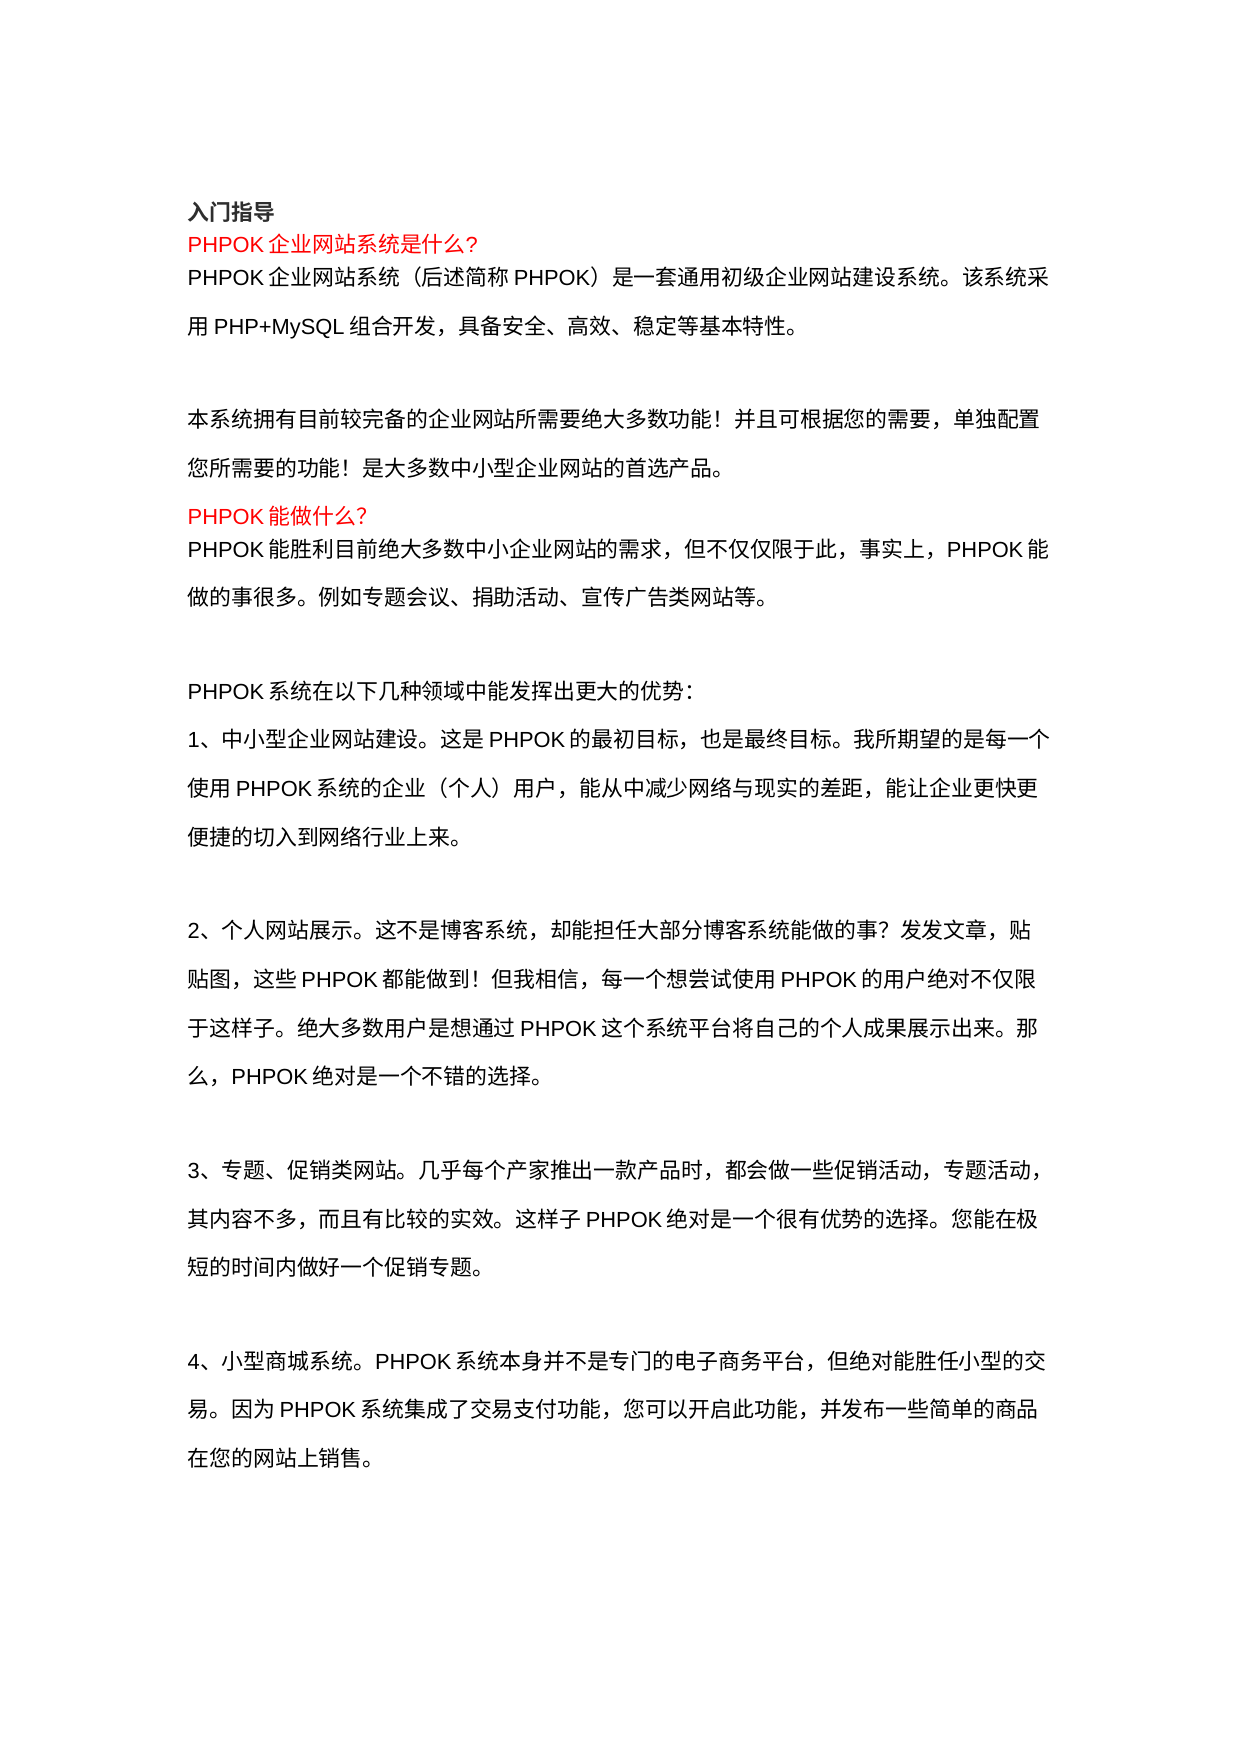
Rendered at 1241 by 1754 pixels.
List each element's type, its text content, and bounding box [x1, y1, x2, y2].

text 本系统拥有目前较完备的企业网站所需要绝大多数功能！并且可根据您的需要，单独配置您所需要的功能！是大多数中小型企业网站的首选产品。 [187, 402, 1053, 483]
text PHPOK企业网站系统（后述简称PHPOK）是一套通用初级企业网站建设系统。该系统采用PHP+MySQL组合开发，具备安全、高效、稳定等基本特性。 [187, 259, 1053, 341]
text PHPOK能胜利目前绝大多数中小企业网站的需求，但不仅仅限于此，事实上，PHPOK能做的事很多。例如专题会议、捐助活动、宣传广告类网站等。 [187, 531, 1053, 612]
text PHPOK企业网站系统是什么? [187, 227, 1053, 259]
text 3、专题、促销类网站。几乎每个产家推出一款产品时，都会做一些促销活动，专题活动，其内容不多，而且有比较的实效。这样子PHPOK绝对是一个很有优势的选择。您能在极短的时间内做好一个促销专题。 [187, 1152, 1053, 1282]
text PHPOK系统在以下几种领域中能发挥出更大的优势： [187, 673, 1053, 706]
text 1、中小型企业网站建设。这是PHPOK的最初目标，也是最终目标。我所期望的是每一个使用PHPOK系统的企业（个人）用户，能从中减少网络与现实的差距，能让企业更快更便捷的切入到网络行业上来。 [187, 722, 1053, 852]
text PHPOK能做什么？ [187, 499, 1053, 531]
text 2、个人网站展示。这不是博客系统，却能担任大部分博客系统能做的事？发发文章，贴贴图，这些PHPOK都能做到！但我相信，每一个想尝试使用PHPOK的用户绝对不仅限于这样子。绝大多数用户是想通过PHPOK这个系统平台将自己的个人成果展示出来。那么，PHPOK绝对是一个不错的选择。 [187, 913, 1053, 1091]
text 入门指导 [187, 194, 1053, 227]
text 4、小型商城系统。PHPOK系统本身并不是专门的电子商务平台，但绝对能胜任小型的交易。因为PHPOK系统集成了交易支付功能，您可以开启此功能，并发布一些简单的商品在您的网站上销售。 [187, 1343, 1053, 1473]
